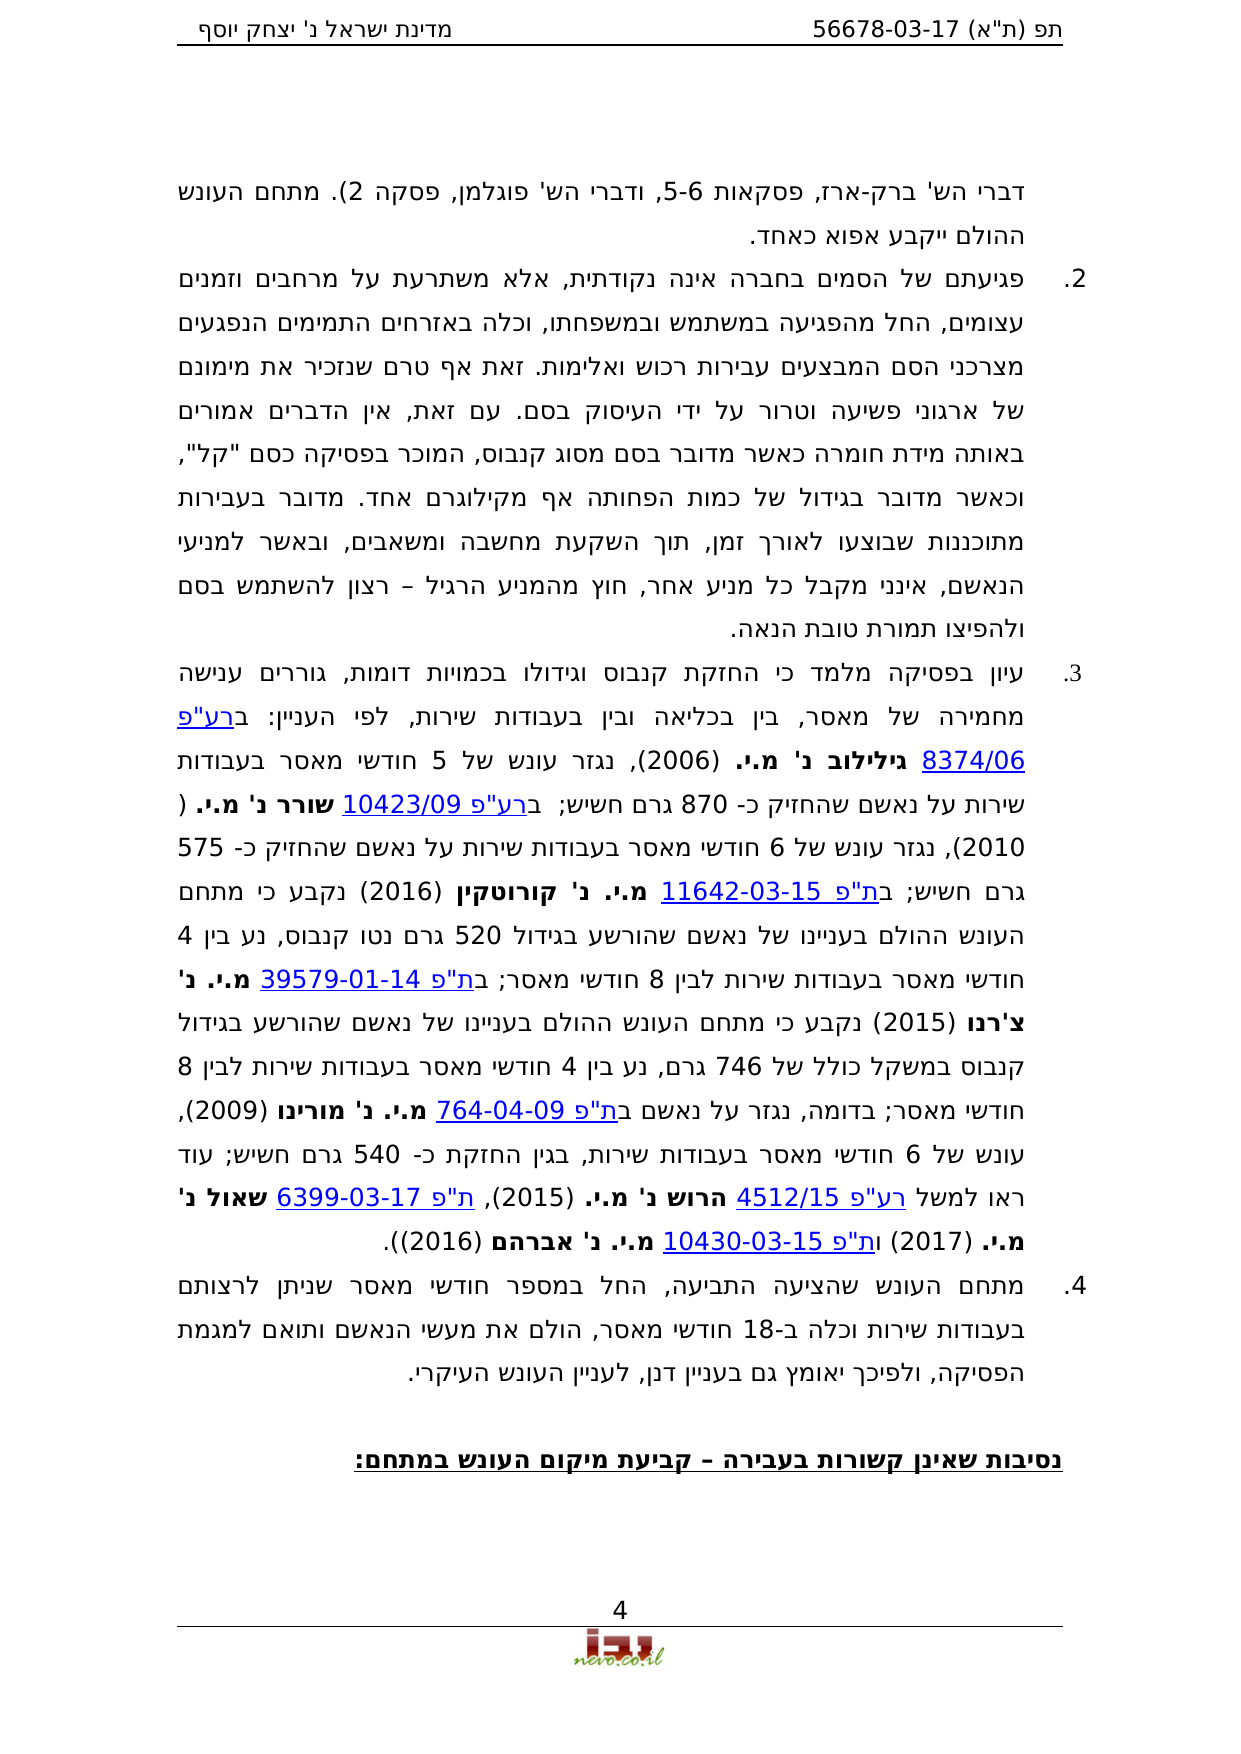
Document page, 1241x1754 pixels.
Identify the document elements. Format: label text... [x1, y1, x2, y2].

list עיון בפסיקה מלמד כי החזקת קנבוס וגידולו בכמויות דומות, גוררים ענישה מחמירה של מאסר, בין בכליאה ובין בעבודות שירות, לפי העניין: ברע"פ 8374/06 גילילוב נ' מ.י. (2006), נגזר עונש של 5 חודשי מאסר בעבודות שירות על נאשם שהחזיק כ- 870 גרם חשיש; ברע"פ 10423/09 שורר נ' מ.י. (2010), נגזר עונש של 6 חודשי מאסר בעבודות שירות על נאשם שהחזיק כ- 575 גרם חשיש; בת"פ 11642-03-15 מ.י. נ' קורוטקין (2016) נקבע כי מתחם העונש ההולם בעניינו של נאשם שהורשע בגידול 520 גרם נטו קנבוס, נע בין 4 חודשי מאסר בעבודות שירות לבין 8 חודשי מאסר; בת"פ 39579-01-14 מ.י. נ' צ'רנו (2015) נקבע כי מתחם העונש ההולם בעניינו של נאשם שהורשע בגידול קנבוס במשקל כולל של 746 גרם, נע בין 4 חודשי מאסר בעבודות שירות לבין 8 חודשי מאסר; בדומה, נגזר על נאשם בת"פ 764-04-09 מ.י. נ' מורינו (2009), עונש של 6 חודשי מאסר בעבודות שירות, בגין החזקת כ- 540 גרם חשיש; עוד ראו למשל רע"פ 4512/15 הרוש נ' מ.י. (2015), ת"פ 6399-03-17 שאול נ' מ.י. (2017) ות"פ 10430-03-15 מ.י. נ' אברהם (2016)). [177, 658, 1063, 1256]
picture [574, 1628, 666, 1667]
text נסיבות שאינן קשורות בעבירה – קביעת מיקום העונש במתחם: [177, 1445, 1063, 1474]
list מתחם העונש שהציעה התביעה, החל במספר חודשי מאסר שניתן לרצותם בעבודות שירות וכלה ב-18 חודשי מאסר, הולם את מעשי הנאשם ותואם למגמת הפסיקה, ולפיכך יאומץ גם בעניין דנן, לעניין העונש העיקרי. [177, 1271, 1063, 1388]
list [177, 177, 1063, 250]
list פגיעתם של הסמים בחברה אינה נקודתית, אלא משתרעת על מרחבים וזמנים עצומים, החל מהפגיעה במשתמש ובמשפחתו, וכלה באזרחים התמימים הנפגעים מצרכני הסם המבצעים עבירות רכוש ואלימות. זאת אף טרם שנזכיר את מימונם של ארגוני פשיעה וטרור על ידי העיסוק בסם. עם זאת, אין הדברים אמורים באותה מידת חומרה כאשר מדובר בסם מסוג קנבוס, המוכר בפסיקה כסם "קל", וכאשר מדובר בגידול של כמות הפחותה אף מקילוגרם אחד. מדובר בעבירות מתוכננות שבוצעו לאורך זמן, תוך השקעת מחשבה ומשאבים, ובאשר למניעי הנאשם, אינני מקבל כל מניע אחר, חוץ מהמניע הרגיל – רצון להשתמש בסם ולהפיצו תמורת טובת הנאה. [177, 265, 1063, 644]
